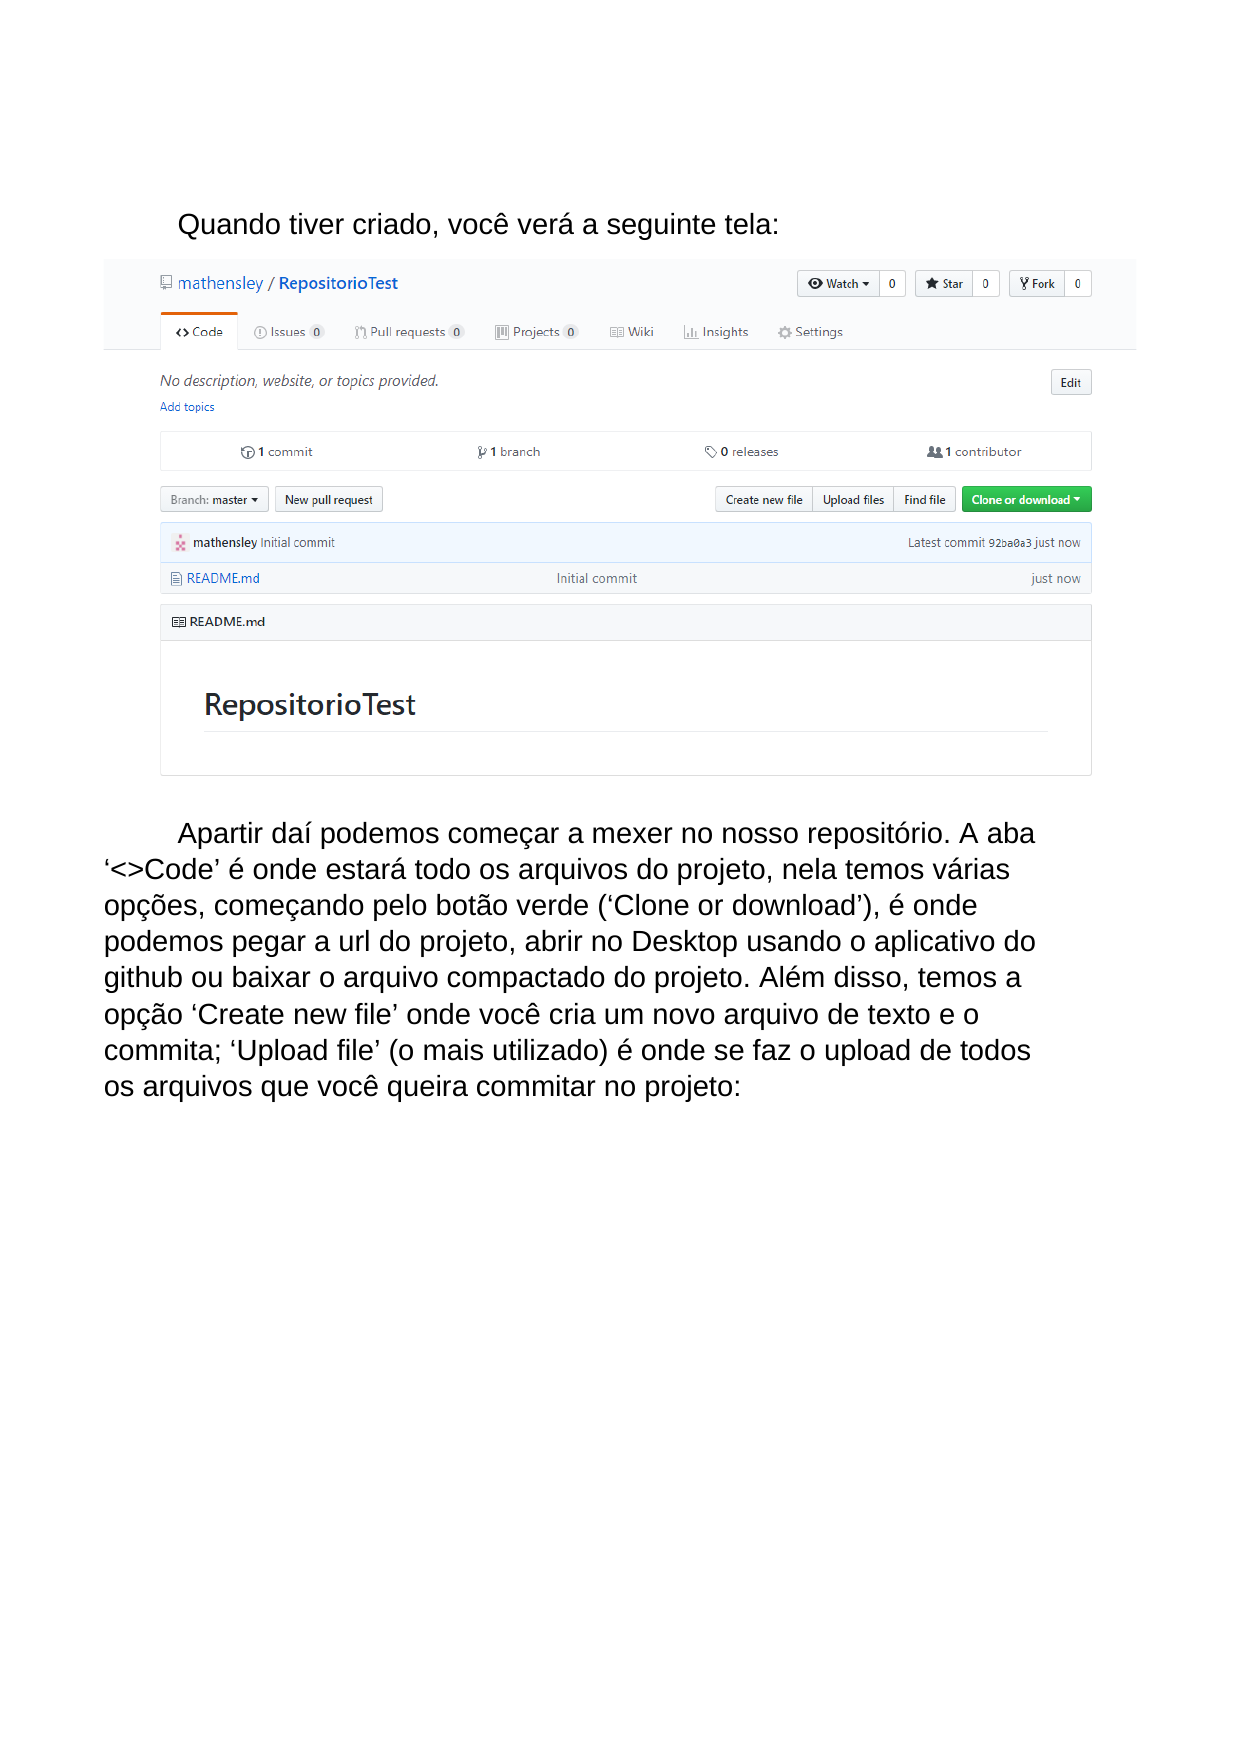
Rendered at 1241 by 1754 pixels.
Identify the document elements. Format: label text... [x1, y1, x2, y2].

picture [103, 259, 1137, 797]
text Apartir daí podemos começar a mexer no nosso repositório. A aba ‘<>Code’ é onde estará todo os arquivos do projeto, nela temos várias opções, começando pelo botão verde (‘Clone or download’), é onde podemos pegar a url do projeto, abrir no Desktop usando o aplicativo do github ou baixar o arquivo compactado do projeto. Além disso, temos a opção ‘Create new file’ onde você cria um novo arquivo de texto e o commita; ‘Upload file’ (o mais utilizado) é onde se faz o upload de todos os arquivos que você queira commitar no projeto: [103, 816, 1063, 1102]
text Quando tiver criado, você verá a seguinte tela: [103, 207, 1063, 240]
